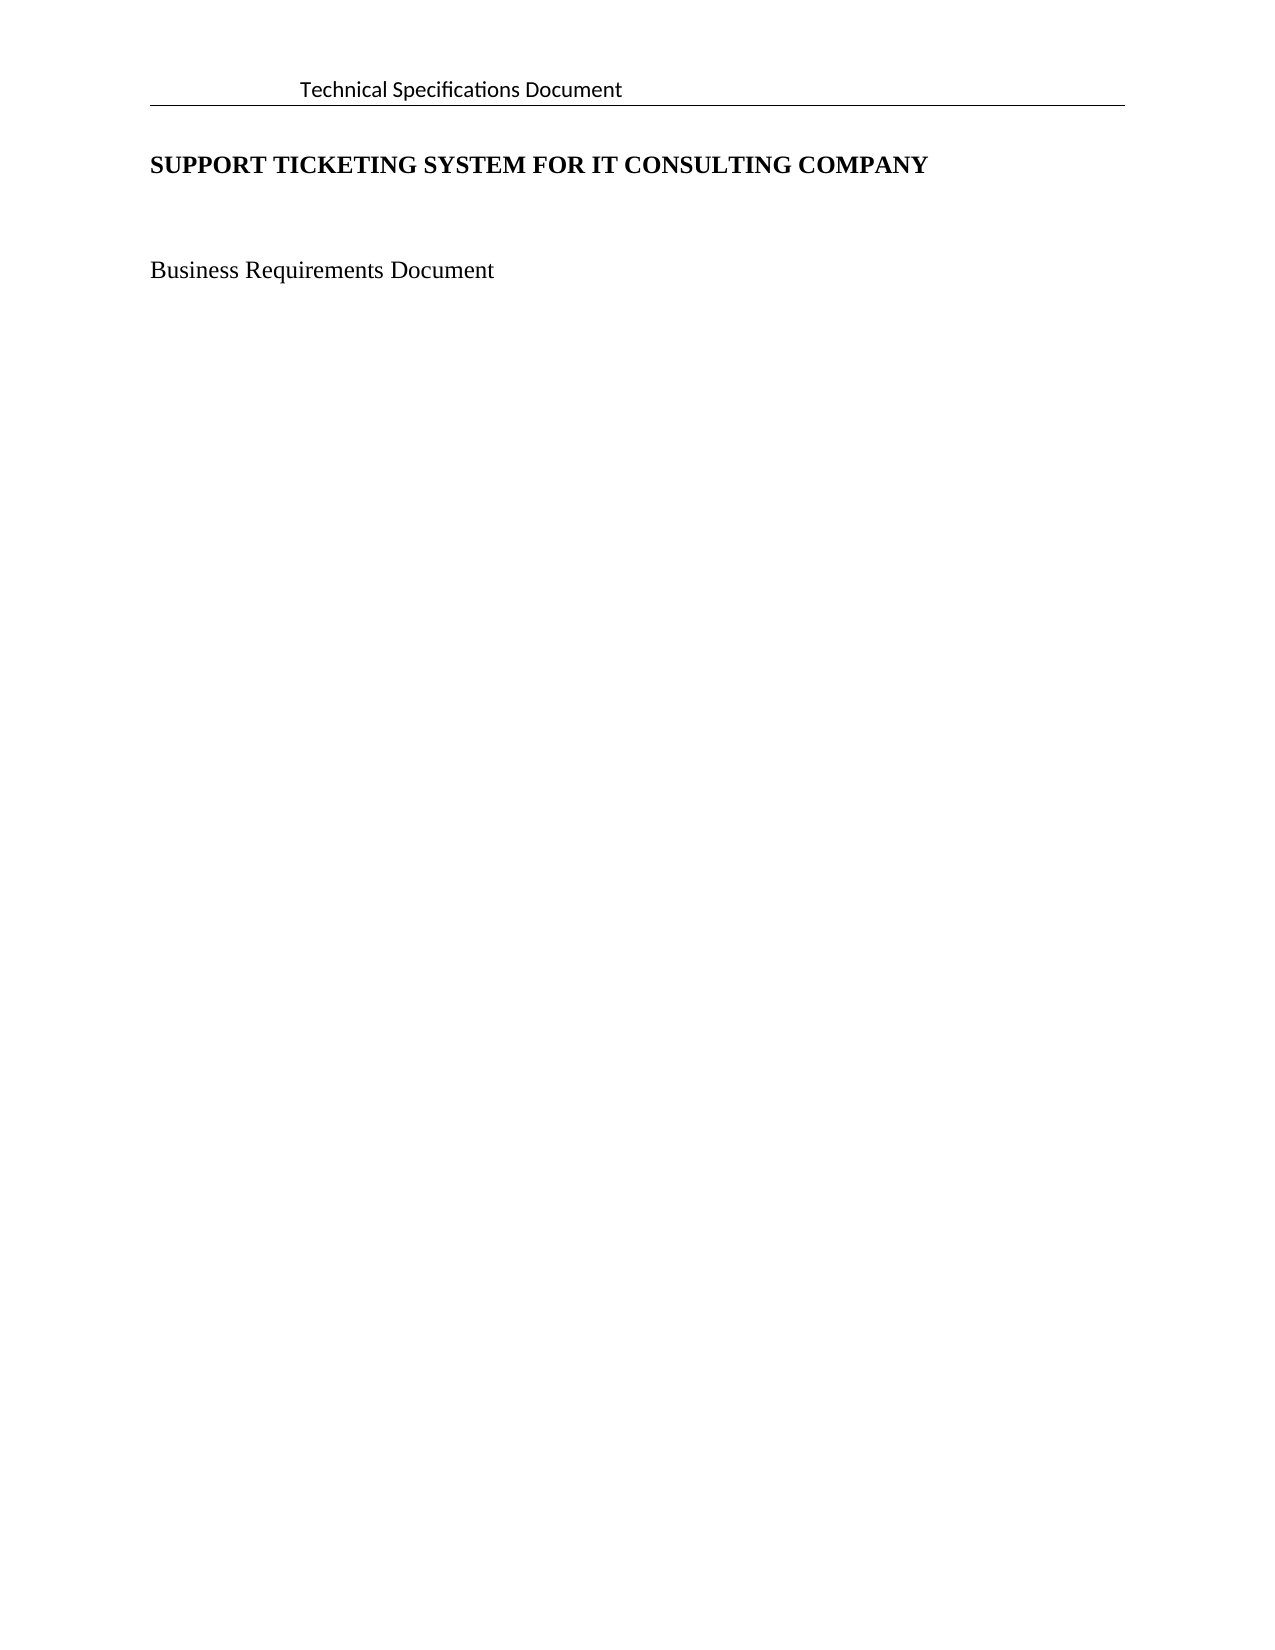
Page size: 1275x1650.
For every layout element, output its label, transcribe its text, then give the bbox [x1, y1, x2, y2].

text SUPPORT TICKETING SYSTEM FOR IT CONSULTING COMPANY [150, 150, 1125, 179]
text Business Requirements Document [150, 256, 1125, 284]
